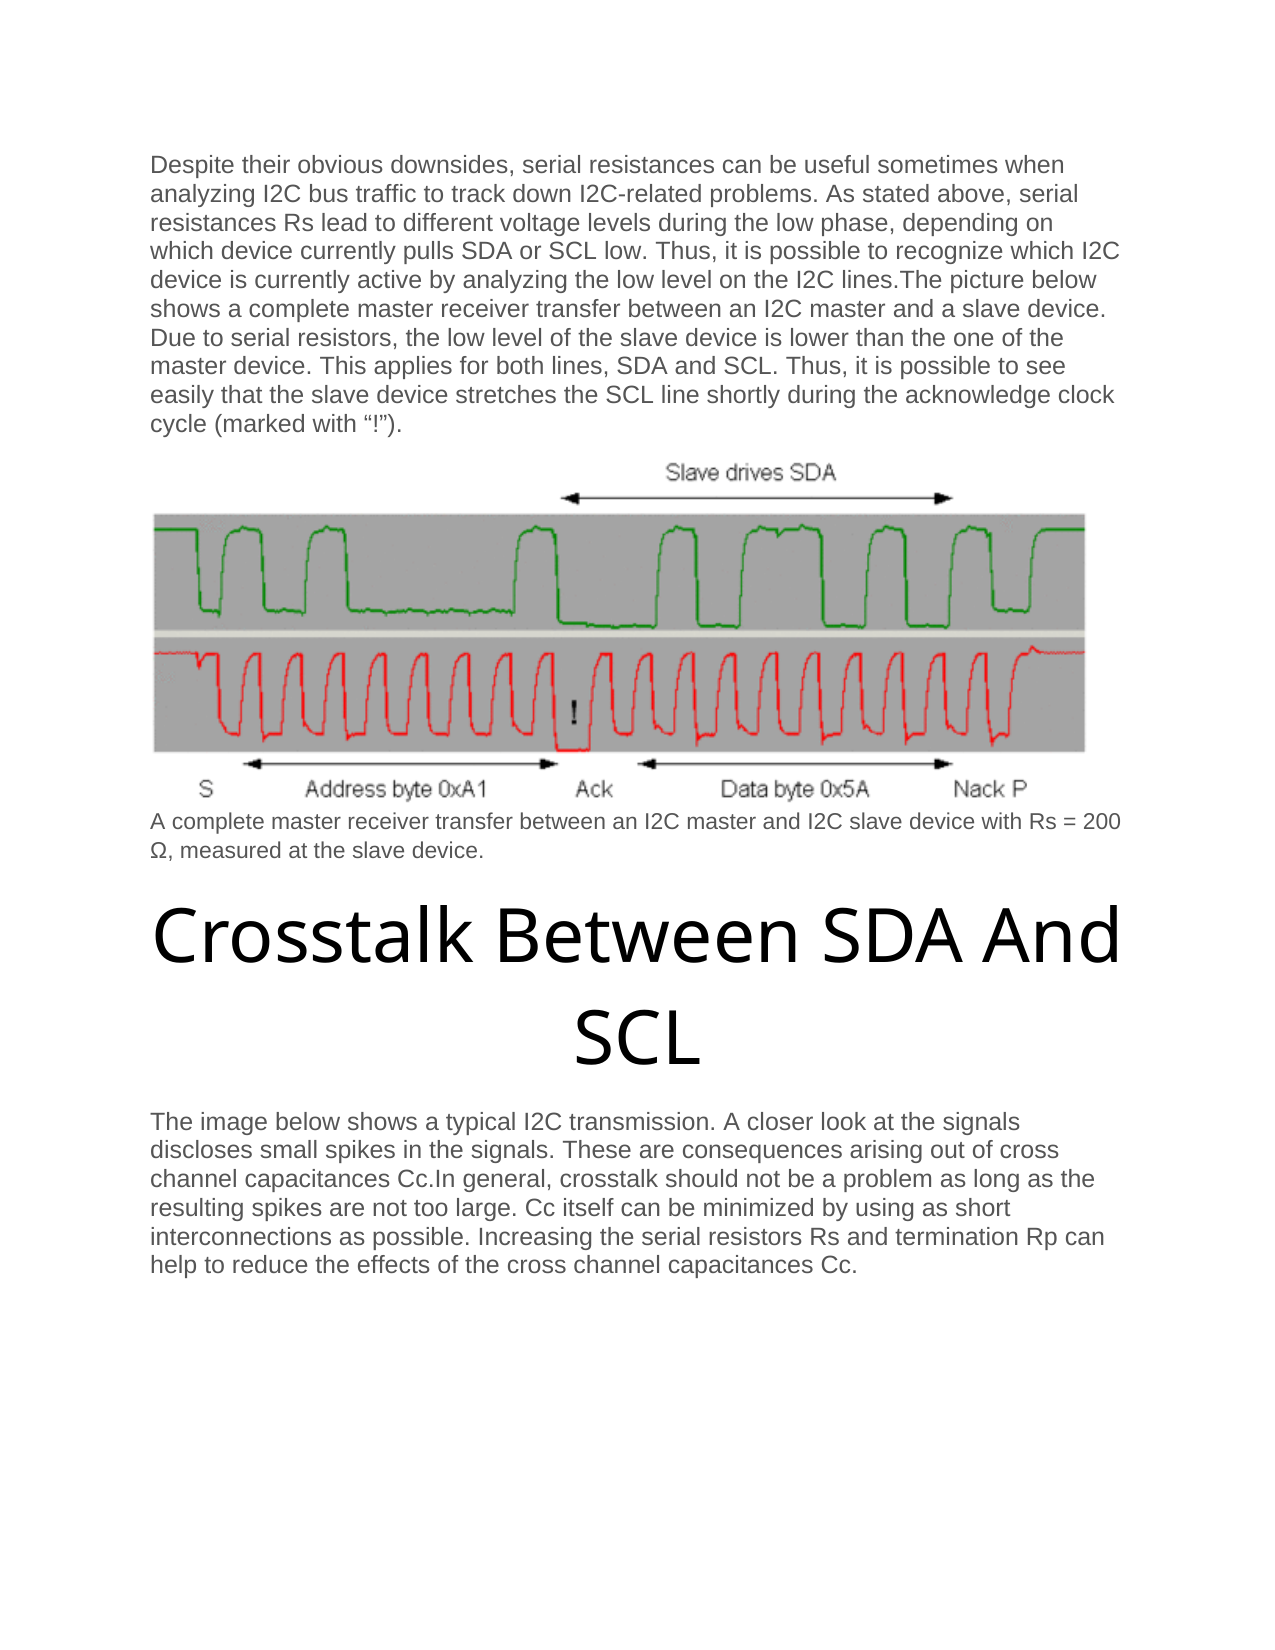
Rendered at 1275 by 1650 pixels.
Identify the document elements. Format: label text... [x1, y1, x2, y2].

subtitle Crosstalk Between SDA And SCL [150, 882, 1125, 1086]
picture [150, 457, 1088, 807]
text The image below shows a typical I2C transmission. A closer look at the signals discloses small spikes in the signals. These are consequences arising out of cross channel capacitances Cc.In general, crosstalk should not be a problem as long as the resulting spikes are not too large. Cc itself can be minimized by using as short interconnections as possible. Increasing the serial resistors Rs and termination Rp can help to reduce the effects of the cross channel capacitances Cc. [150, 1106, 1125, 1279]
text Despite their obvious downsides, serial resistances can be useful sometimes when analyzing I2C bus traffic to track down I2C-related problems. As stated above, serial resistances Rs lead to different voltage levels during the low phase, depending on which device currently pulls SDA or SCL low. Thus, it is possible to recognize which I2C device is currently active by analyzing the low level on the I2C lines.The picture below shows a complete master receiver transfer between an I2C master and a slave device. Due to serial resistors, the low level of the slave device is lower than the one of the master device. This applies for both lines, SDA and SCL. Thus, it is possible to see easily that the slave device stretches the SCL line shortly during the acknowledge clock cycle (marked with “!”). [150, 150, 1125, 437]
